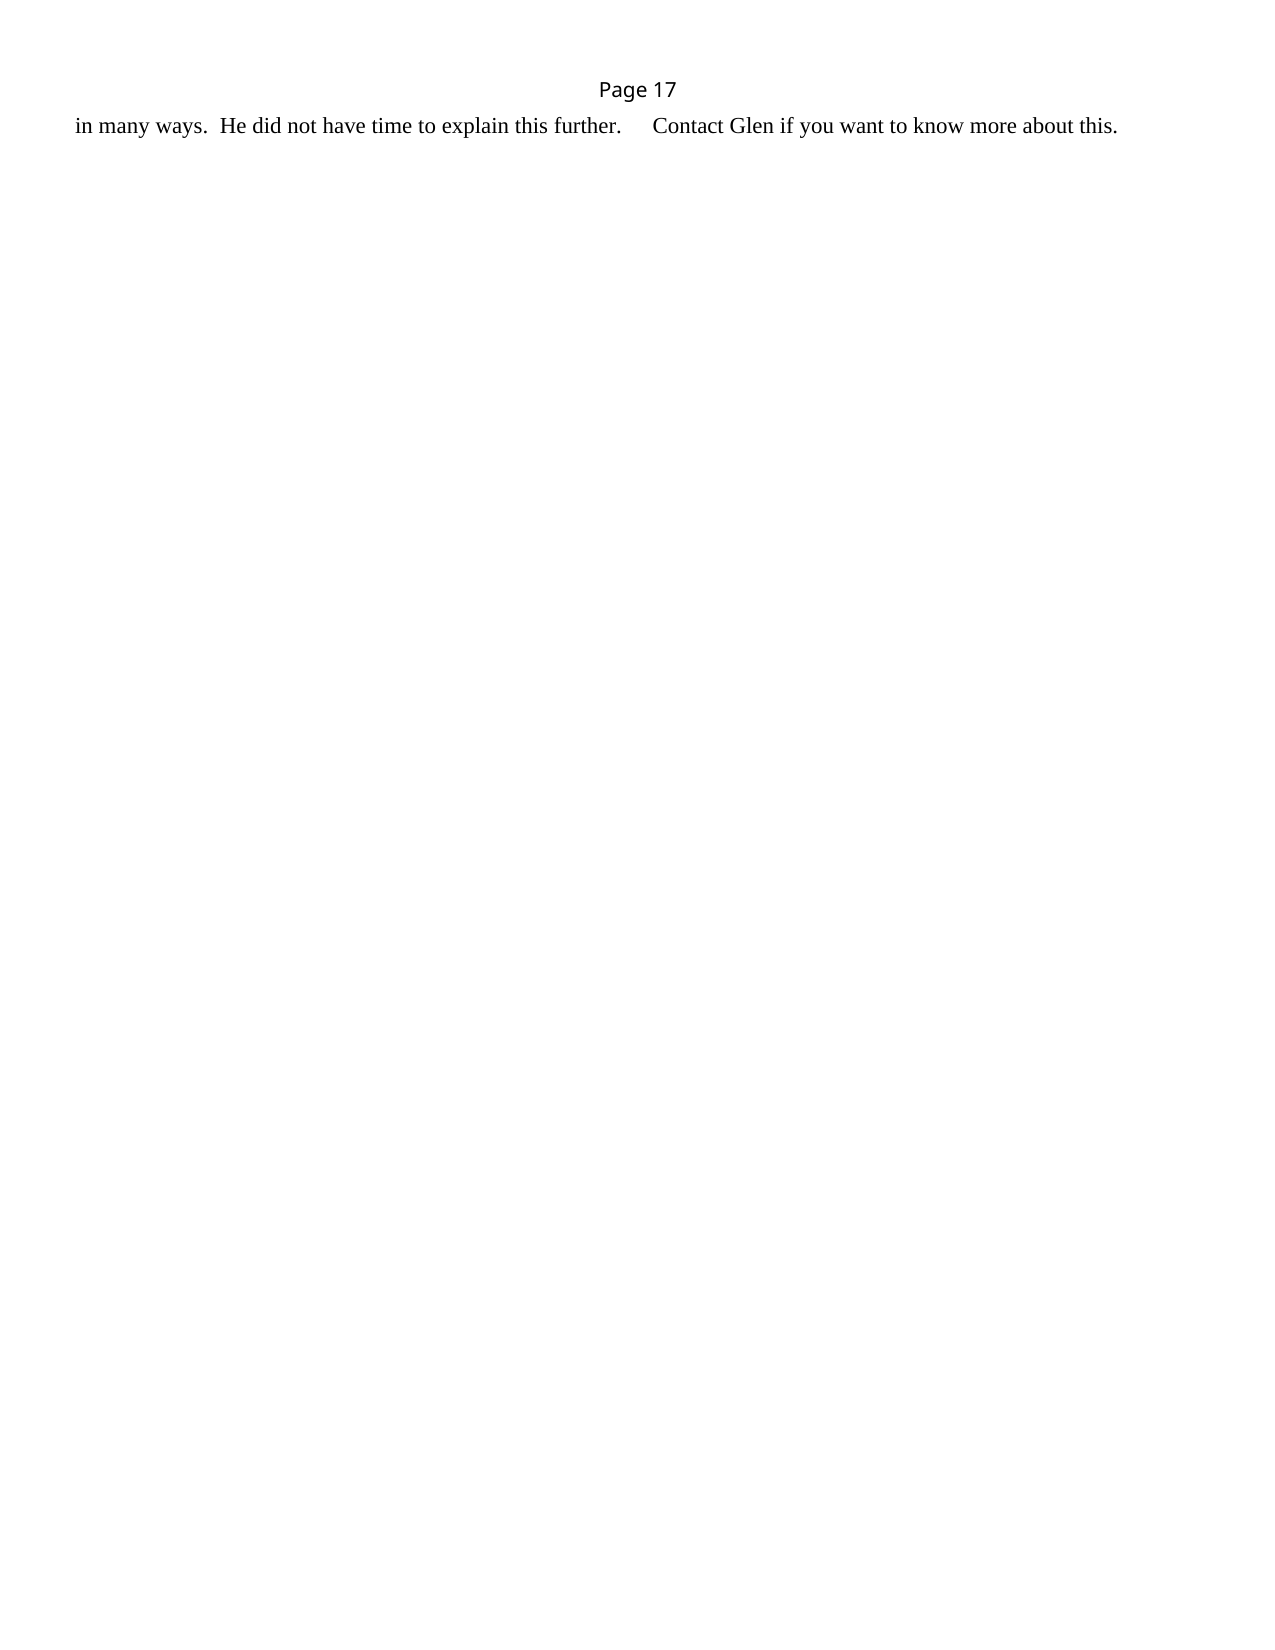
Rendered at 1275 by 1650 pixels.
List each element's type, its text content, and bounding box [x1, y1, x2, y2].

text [652, 112, 1200, 138]
